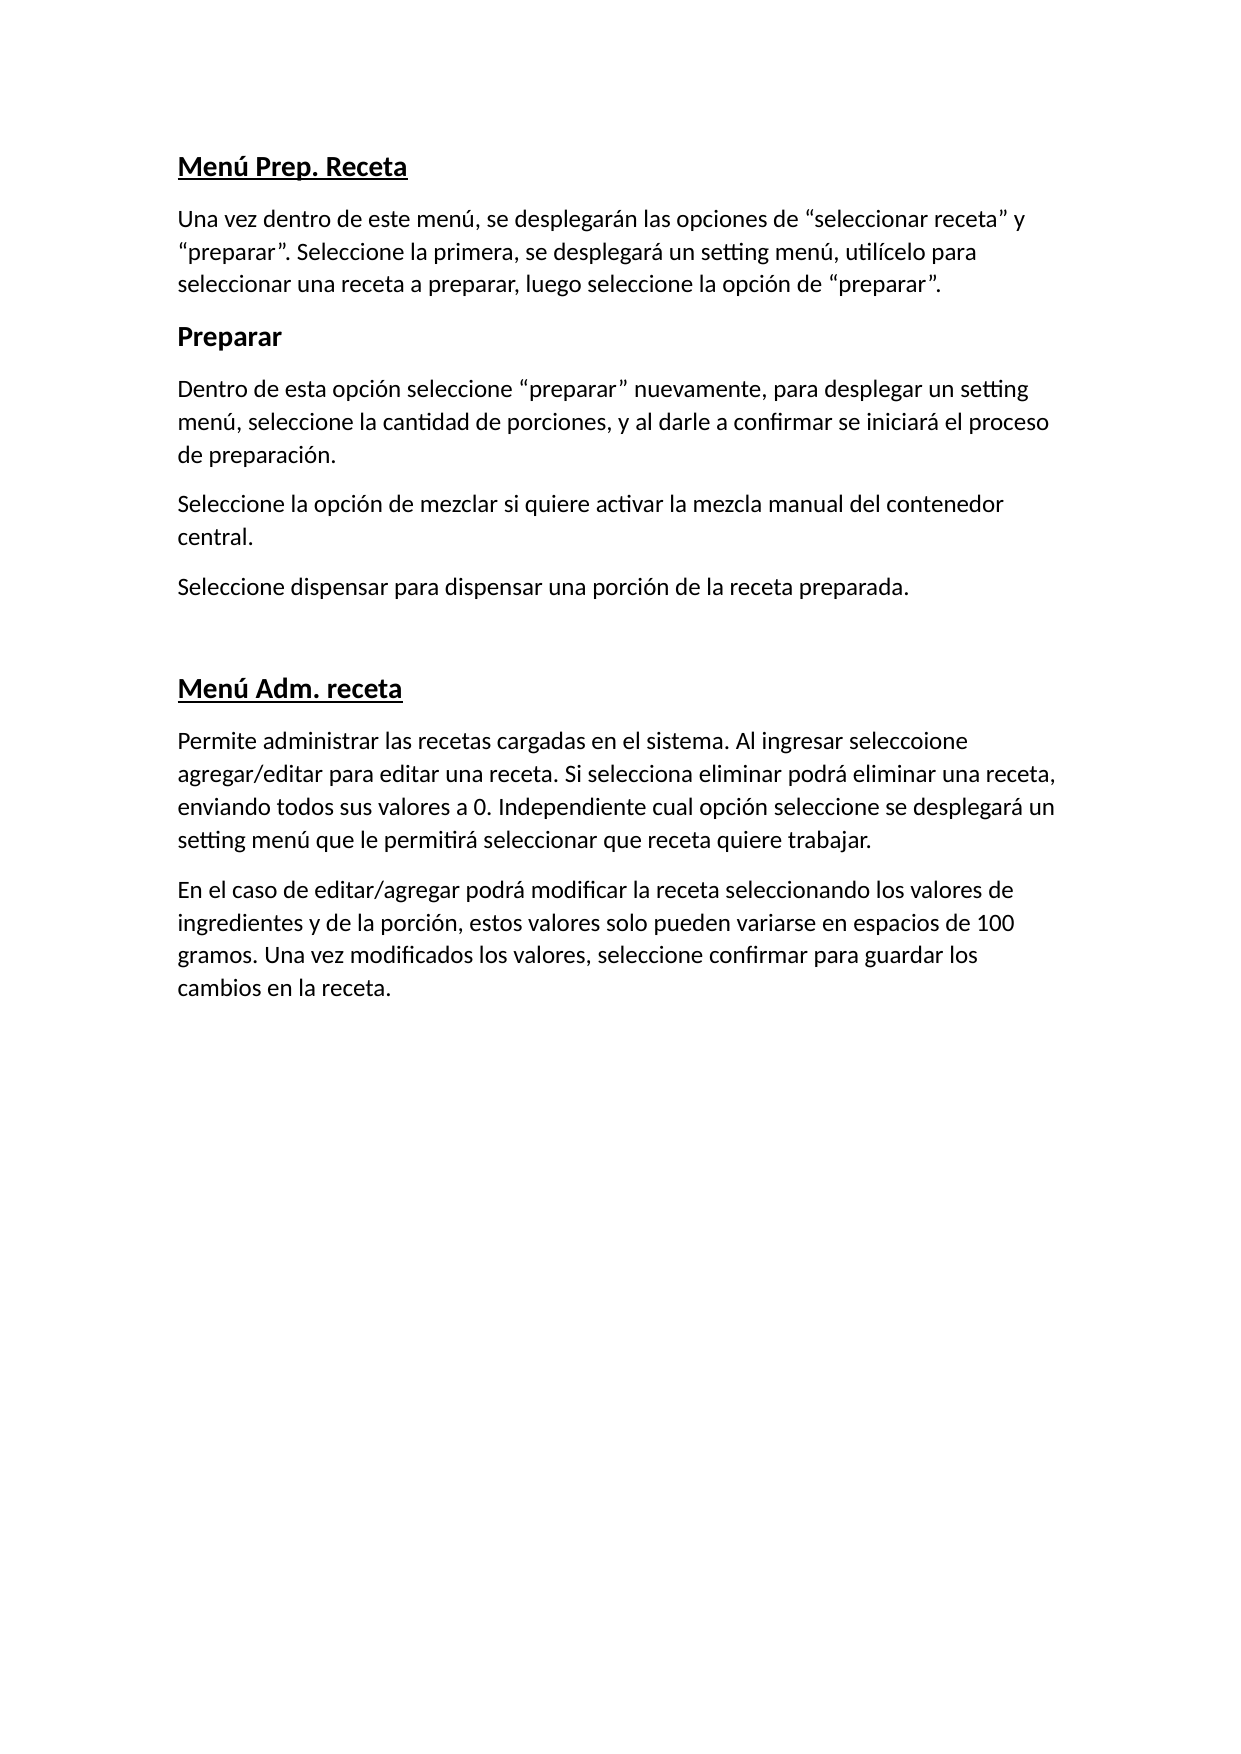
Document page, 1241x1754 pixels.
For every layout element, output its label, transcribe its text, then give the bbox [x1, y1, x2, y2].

text Seleccione la opción de mezclar si quiere activar la mezcla manual del contenedor central. [177, 489, 1063, 552]
text Preparar [177, 318, 1063, 354]
text En el caso de editar/agregar podrá modificar la receta seleccionando los valores de ingredientes y de la porción, estos valores solo pueden variarse en espacios de 100 gramos. Una vez modificados los valores, seleccione confirmar para guardar los cambios en la receta. [177, 874, 1063, 1003]
text Menú Prep. Receta [177, 148, 1063, 183]
text Una vez dentro de este menú, se desplegarán las opciones de “seleccionar receta” y “preparar”. Seleccione la primera, se desplegará un setting menú, utilícelo para seleccionar una receta a preparar, luego seleccione la opción de “preparar”. [177, 203, 1063, 299]
text Menú Adm. receta [177, 670, 1063, 706]
text Dentro de esta opción seleccione “preparar” nuevamente, para desplegar un setting menú, seleccione la cantidad de porciones, y al darle a confirmar se iniciará el proceso de preparación. [177, 373, 1063, 469]
text Permite administrar las recetas cargadas en el sistema. Al ingresar seleccoione agregar/editar para editar una receta. Si selecciona eliminar podrá eliminar una receta, enviando todos sus valores a 0. Independiente cual opción seleccione se desplegará un setting menú que le permitirá seleccionar que receta quiere trabajar. [177, 725, 1063, 855]
text Seleccione dispensar para dispensar una porción de la receta preparada. [177, 571, 1063, 602]
